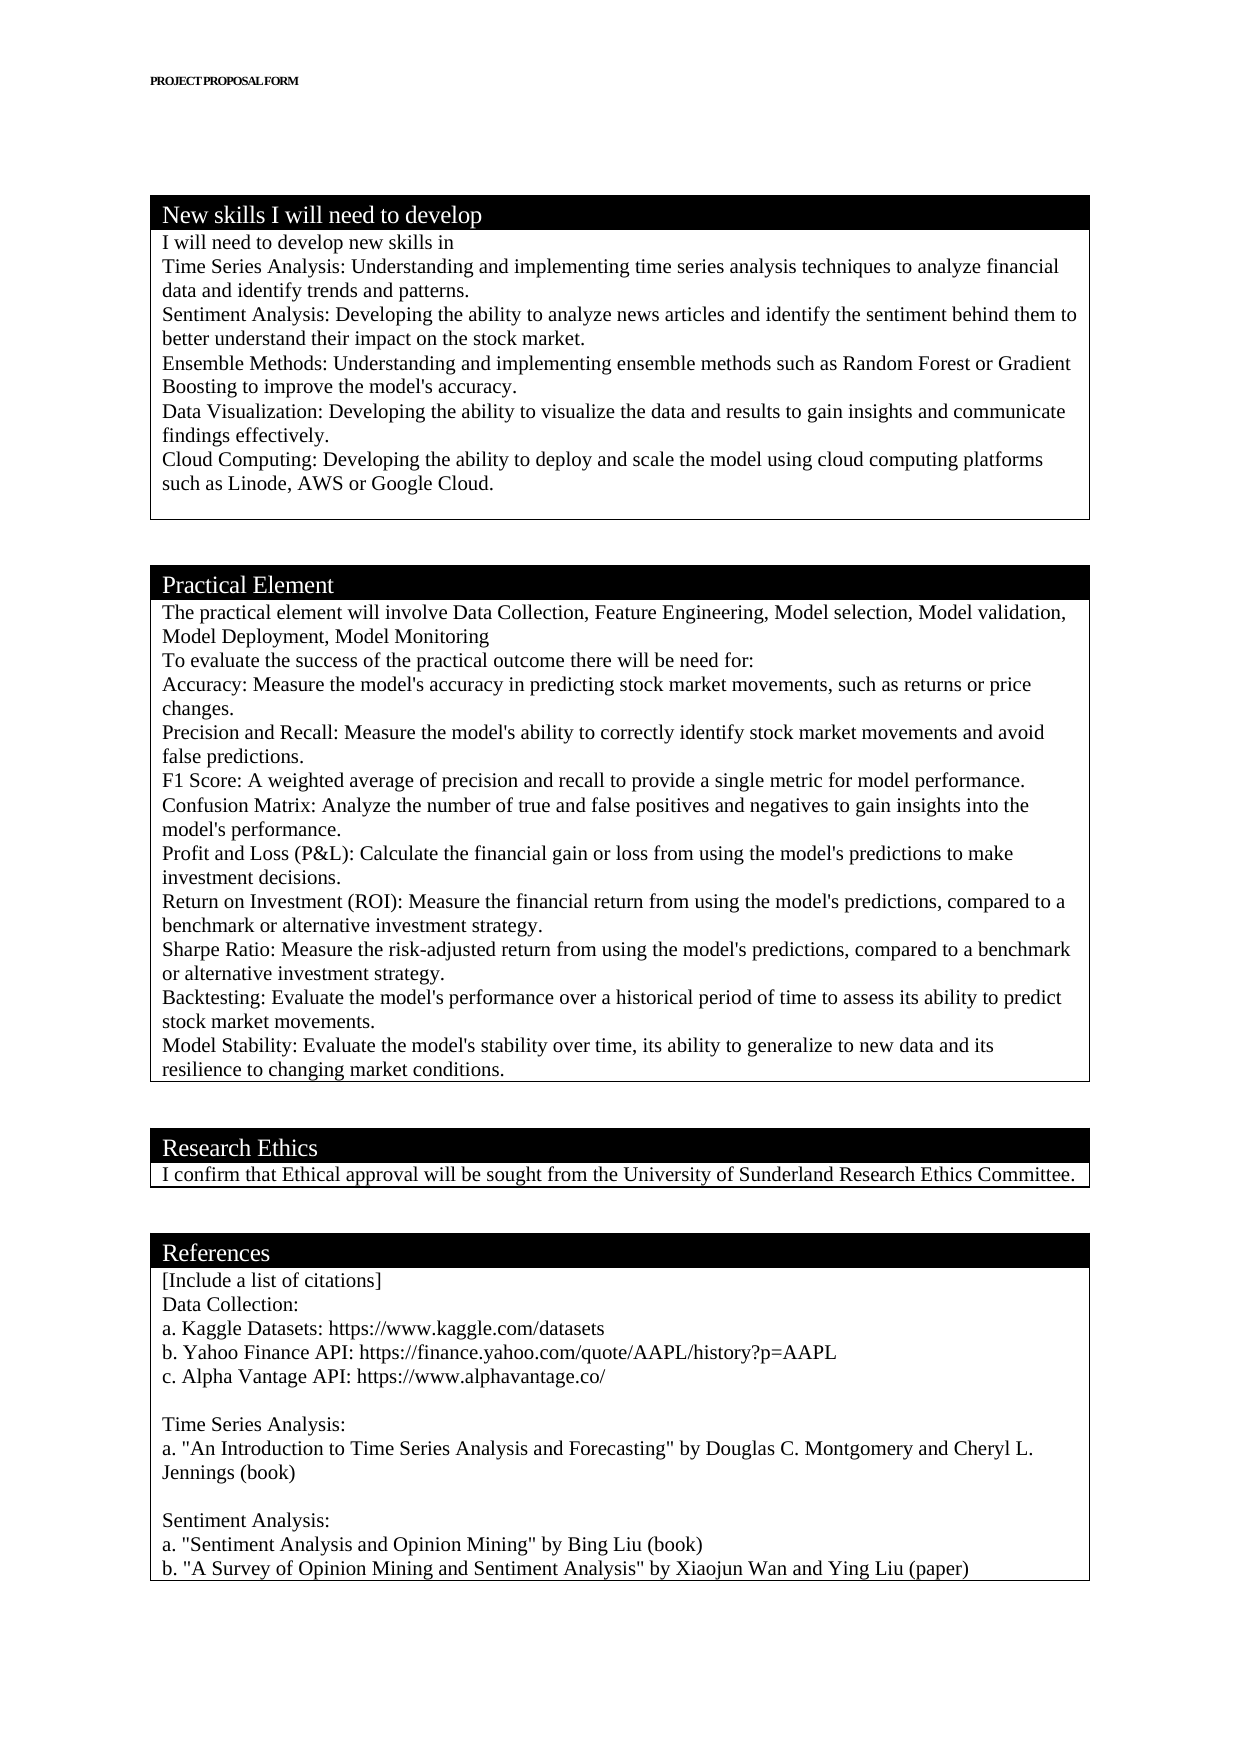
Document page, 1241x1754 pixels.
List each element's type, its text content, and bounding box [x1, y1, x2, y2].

table_header References [151, 1234, 1089, 1267]
table_header Practical Element [151, 566, 1089, 599]
table_cell I confirm that Ethical approval will be sought from the University of Sunderland Research Ethics Committee. [151, 1163, 1089, 1186]
table_header New skills I will need to develop [151, 196, 1089, 229]
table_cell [151, 1268, 1089, 1580]
table_header Research Ethics [151, 1129, 1089, 1161]
table_cell The practical element will involve Data Collection, Feature Engineering, Model selection, Model validation, Model Deployment, Model Monitoring To evaluate the success of the practical outcome there will be need for: Accuracy: Measure the model's accuracy in predicting stock market movements, such as returns or price changes. Precision and Recall: Measure the model's ability to correctly identify stock market movements and avoid false predictions. F1 Score: A weighted average of precision and recall to provide a single metric for model performance. Confusion Matrix: Analyze the number of true and false positives and negatives to gain insights into the model's performance. Profit and Loss (P&L): Calculate the financial gain or loss from using the model's predictions to make investment decisions. Return on Investment (ROI): Measure the financial return from using the model's predictions, compared to a benchmark or alternative investment strategy. Sharpe Ratio: Measure the risk-adjusted return from using the model's predictions, compared to a benchmark or alternative investment strategy. Backtesting: Evaluate the model's performance over a historical period of time to assess its ability to predict stock market movements. Model Stability: Evaluate the model's stability over time, its ability to generalize to new data and its resilience to changing market conditions. [151, 600, 1089, 1081]
table_cell I will need to develop new skills in Time Series Analysis: Understanding and implementing time series analysis techniques to analyze financial data and identify trends and patterns. Sentiment Analysis: Developing the ability to analyze news articles and identify the sentiment behind them to better understand their impact on the stock market. Ensemble Methods: Understanding and implementing ensemble methods such as Random Forest or Gradient Boosting to improve the model's accuracy. Data Visualization: Developing the ability to visualize the data and results to gain insights and communicate findings effectively. Cloud Computing: Developing the ability to deploy and scale the model using cloud computing platforms such as Linode, AWS or Google Cloud. [151, 230, 1089, 519]
